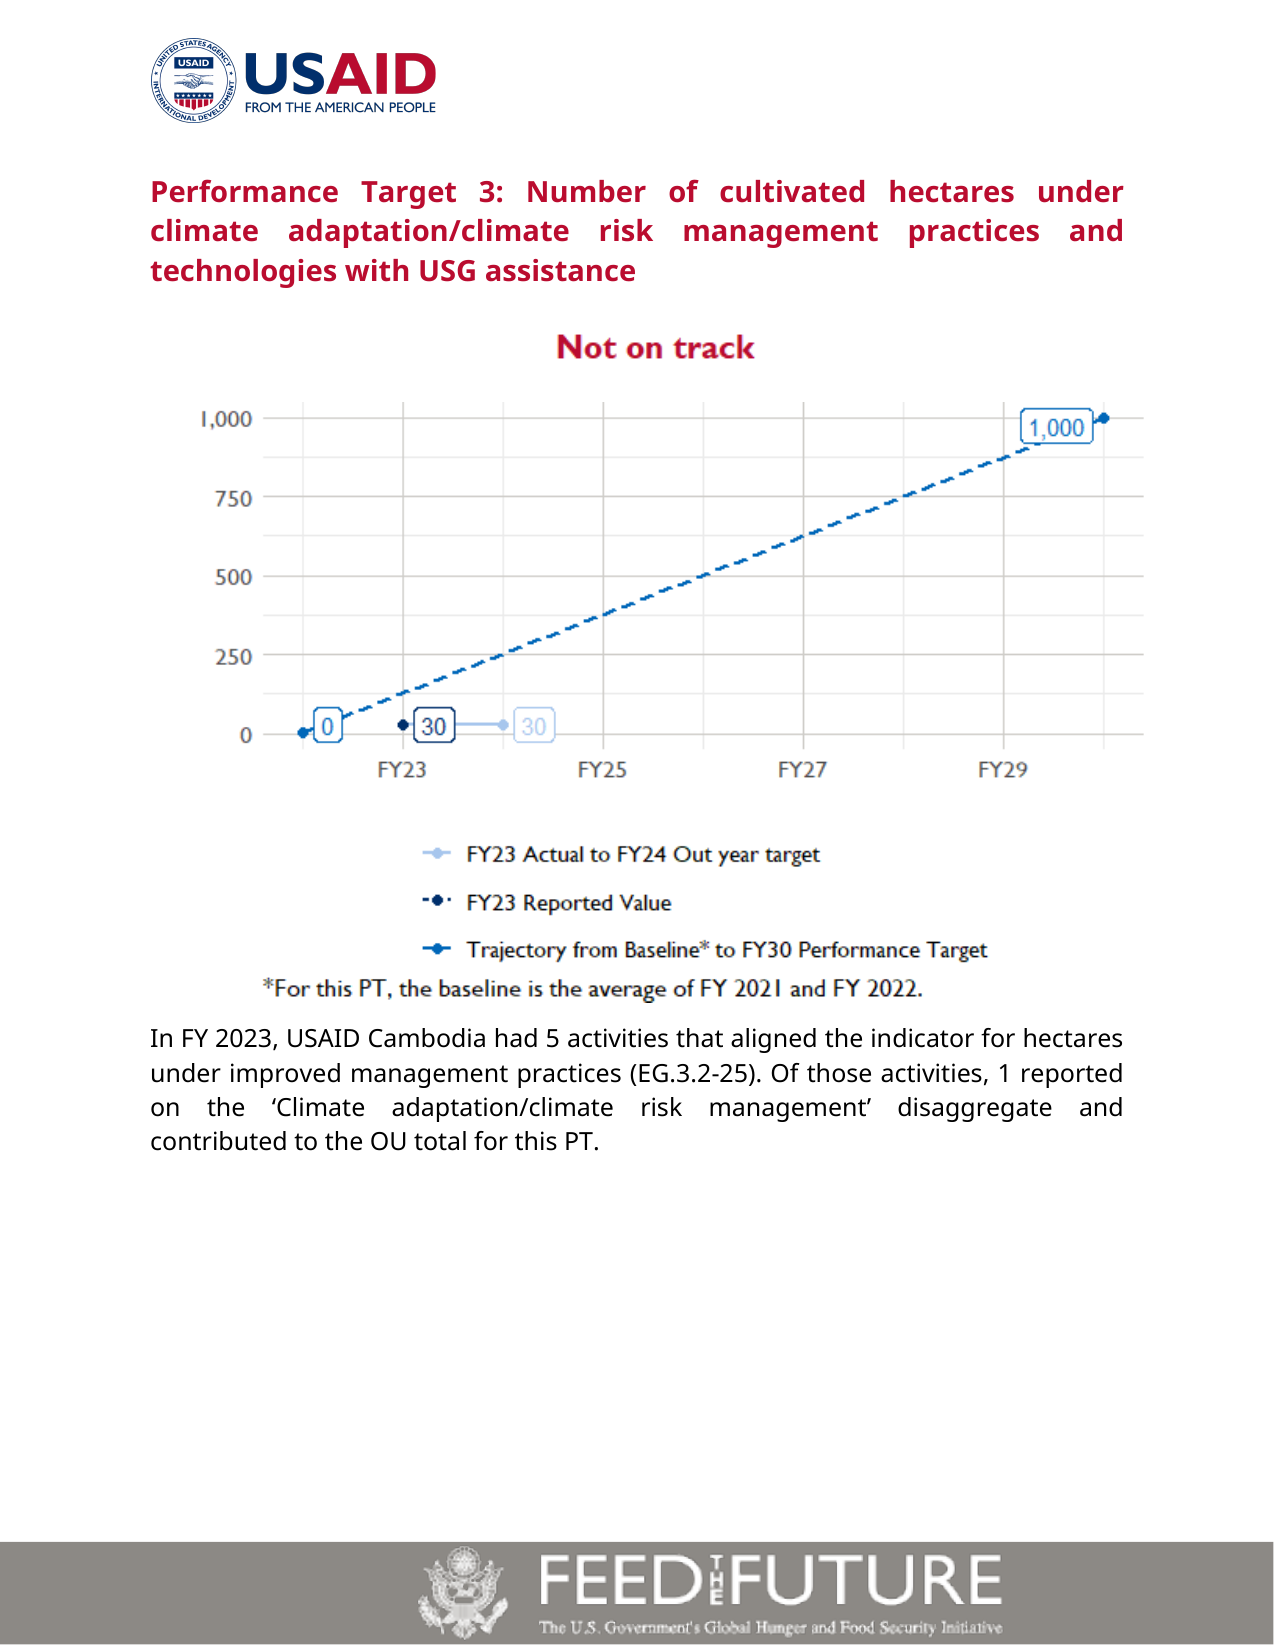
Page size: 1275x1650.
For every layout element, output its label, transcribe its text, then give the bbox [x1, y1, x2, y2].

picture [168, 308, 1144, 384]
subtitle Performance Target 3: Number of cultivated hectares under climate adaptation/climate risk management practices and technologies with USG assistance [150, 171, 1125, 290]
picture [414, 1540, 1010, 1645]
picture [168, 402, 1144, 1003]
text In FY 2023, USAID Cambodia had 5 activities that aligned the indicator for hectares under improved management practices (EG.3.2-25). Of those activities, 1 reported on the ‘Climate adaptation/climate risk management’ disaggregate and contributed to the OU total for this PT. [150, 1021, 1125, 1157]
picture [151, 38, 436, 123]
